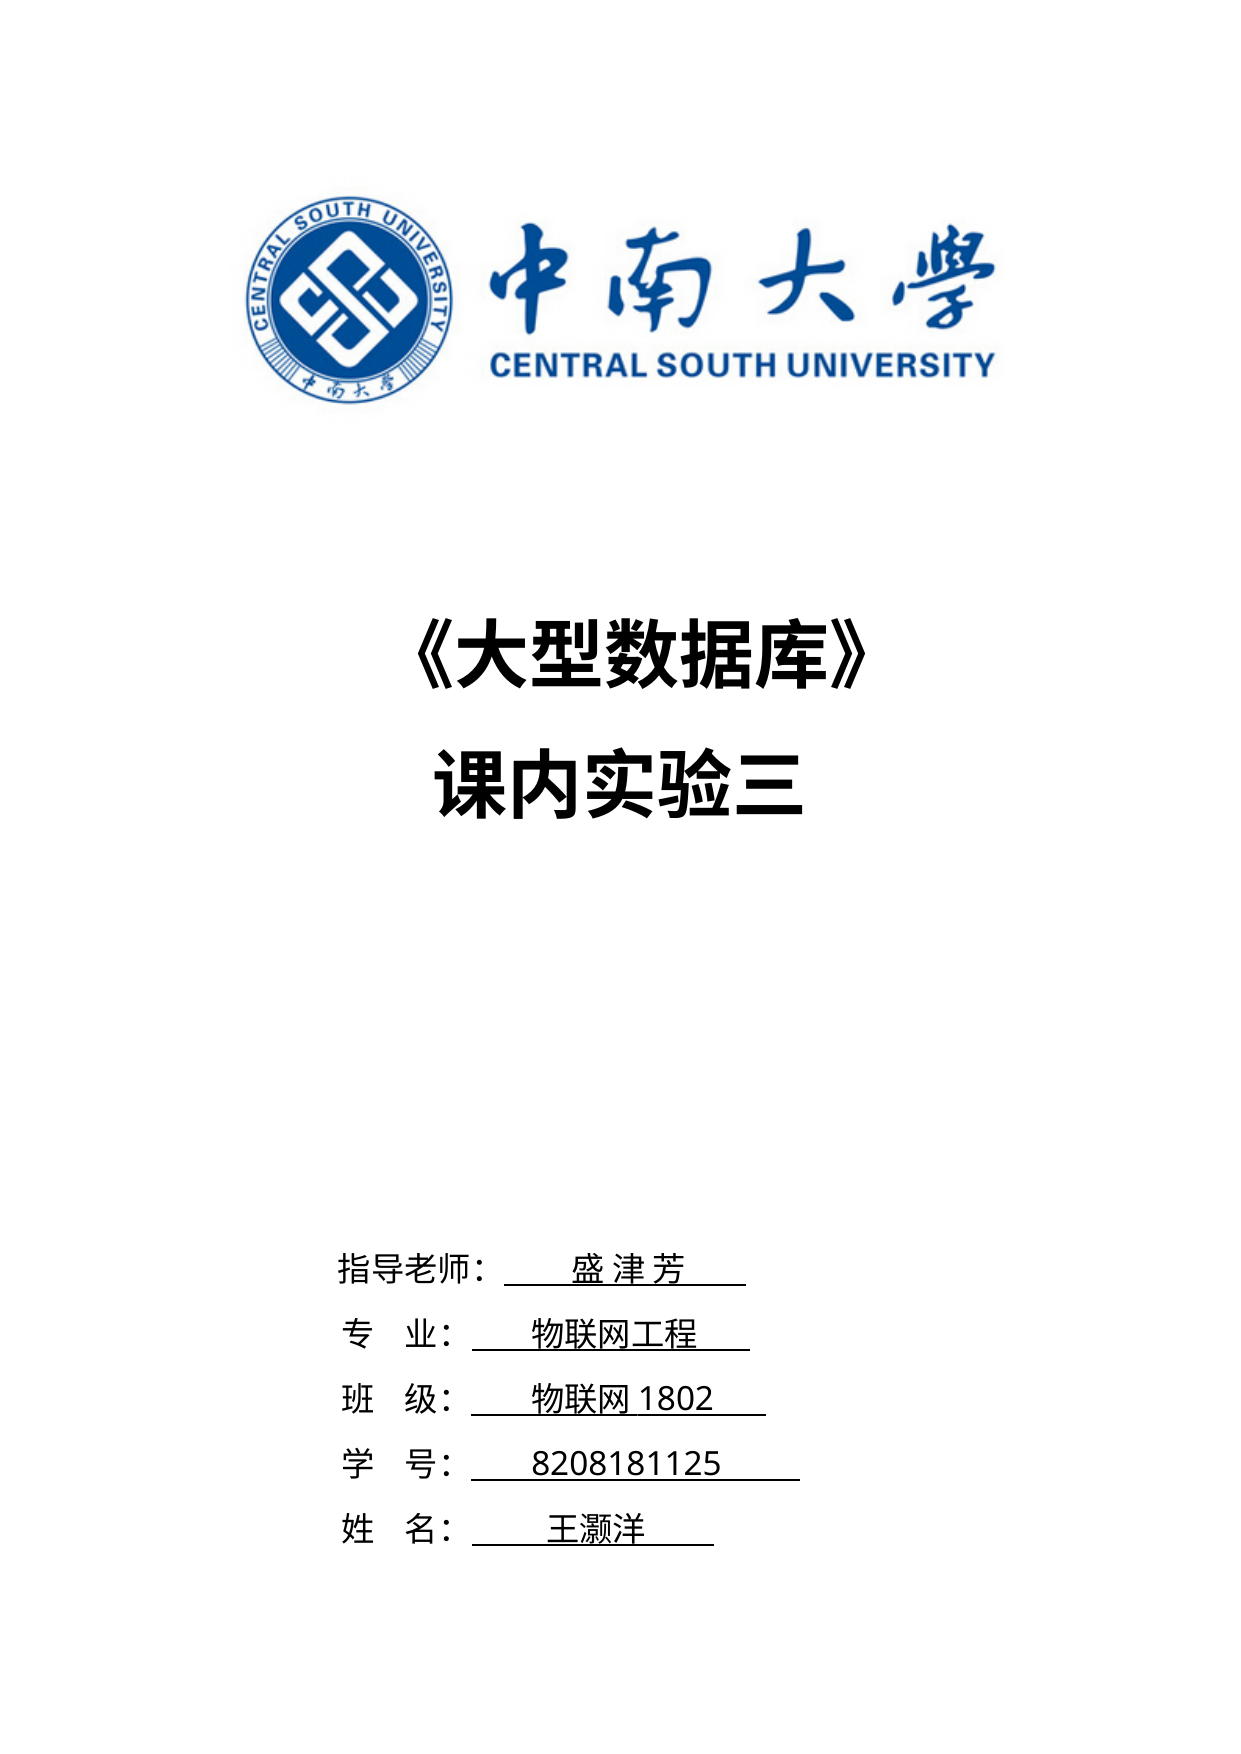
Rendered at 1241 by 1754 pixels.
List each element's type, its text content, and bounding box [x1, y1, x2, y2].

text 班 级： 物联网1802 [187, 1364, 1053, 1429]
text 学 号： 8208181125 [187, 1429, 1053, 1494]
text 《大型数据库》 [187, 584, 1053, 714]
text 课内实验三 [187, 714, 1053, 844]
text 姓 名： 王灏洋 [187, 1494, 1053, 1559]
text 指导老师： 盛 津 芳 [187, 1234, 1053, 1299]
picture [192, 162, 1049, 433]
text 专 业： 物联网工程 [187, 1299, 1053, 1364]
